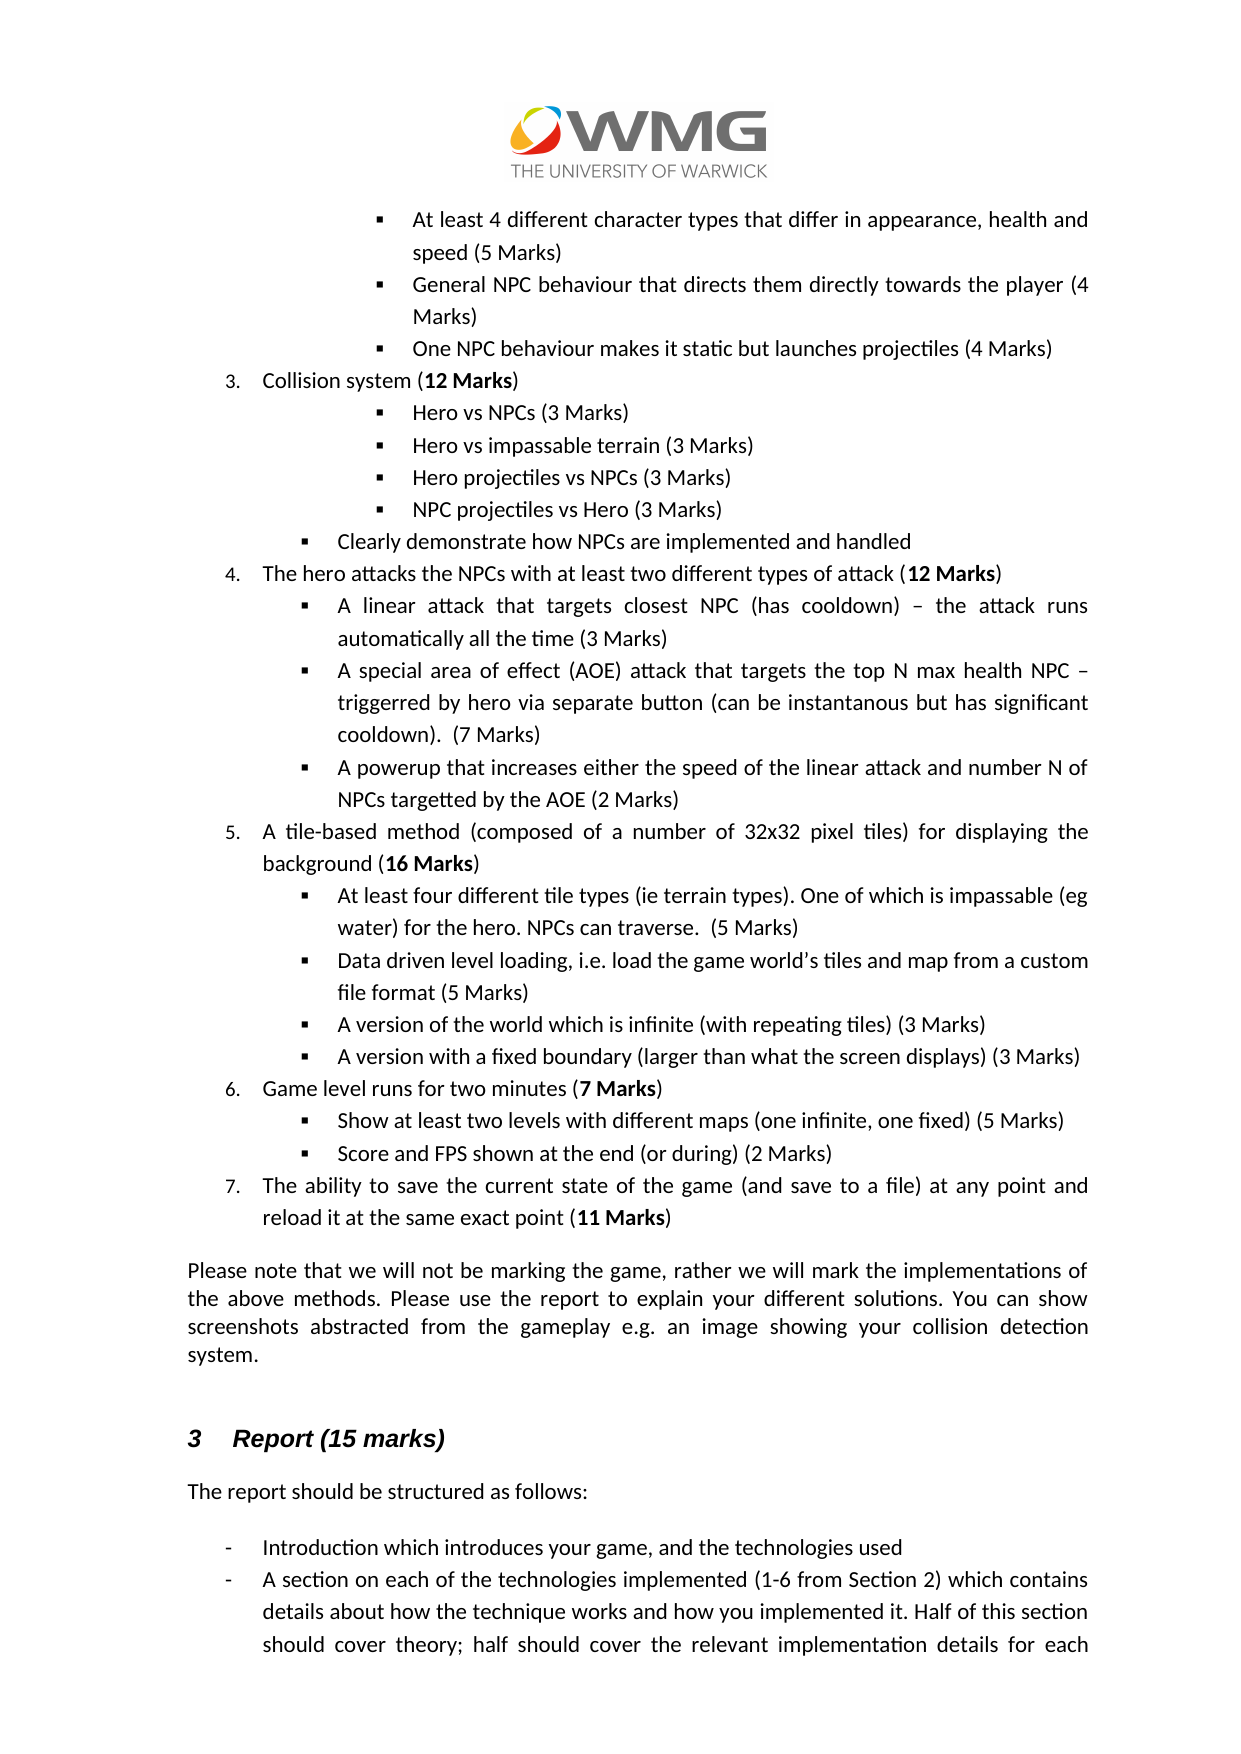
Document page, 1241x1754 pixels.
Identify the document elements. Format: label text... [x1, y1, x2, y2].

list The ability to save the current state of the game (and save to a file) at any point and reload it at the same exact point (11 Marks) [225, 1171, 1090, 1231]
picture [503, 102, 775, 182]
list One NPC behaviour makes it static but launches projectiles (4 Marks) [375, 334, 1090, 362]
list A linear attack that targets closest NPC (has cooldown) – the attack runs automatically all the time (3 Marks) [300, 592, 1090, 652]
list Clearly demonstrate how NPCs are implemented and handled [300, 527, 1090, 555]
list Hero vs impassable terrain (3 Marks) [375, 431, 1090, 459]
list NPC projectiles vs Hero (3 Marks) [375, 495, 1090, 523]
list General NPC behaviour that directs them directly towards the player (4 Marks) [375, 270, 1090, 330]
list Introduction which introduces your game, and the technologies used [225, 1533, 1090, 1561]
list A version of the world which is infinite (with repeating tiles) (3 Marks) [300, 1010, 1090, 1038]
list Collision system (12 Marks) [225, 366, 1090, 394]
subtitle Report (15 marks) [187, 1424, 1125, 1453]
list At least 4 different character types that differ in appearance, health and speed (5 Marks) [375, 205, 1090, 266]
list A tile-based method (composed of a number of 32x32 pixel tiles) for displaying the background (16 Marks) [225, 817, 1090, 877]
list Data driven level loading, i.e. load the game world’s tiles and map from a custom file format (5 Marks) [300, 946, 1090, 1006]
list Show at least two levels with different maps (one infinite, one fixed) (5 Marks) [300, 1107, 1090, 1135]
list A powerup that increases either the speed of the linear attack and number N of NPCs targetted by the AOE (2 Marks) [300, 753, 1090, 813]
list A special area of effect (AOE) attack that targets the top N max health NPC – triggerred by hero via separate button (can be instantanous but has significant cooldown). (7 Marks) [300, 656, 1090, 748]
list Game level runs for two minutes (7 Marks) [225, 1074, 1090, 1102]
list The hero attacks the NPCs with at least two different types of attack (12 Marks) [225, 559, 1090, 587]
list Hero projectiles vs NPCs (3 Marks) [375, 463, 1090, 491]
list Hero vs NPCs (3 Marks) [375, 398, 1090, 427]
list A version with a fixed boundary (larger than what the screen displays) (3 Marks) [300, 1042, 1090, 1070]
text Please note that we will not be marking the game, rather we will mark the implementations of the above methods. Please use the report to explain your different solutions. You can show screenshots abstracted from the gameplay e.g. an image showing your collision detection system. [187, 1256, 1090, 1368]
text The report should be structured as follows: [187, 1477, 1090, 1505]
list Score and FPS shown at the end (or during) (2 Marks) [300, 1139, 1090, 1167]
list At least four different tile types (ie terrain types). One of which is impassable (eg water) for the hero. NPCs can traverse. (5 Marks) [300, 881, 1090, 942]
